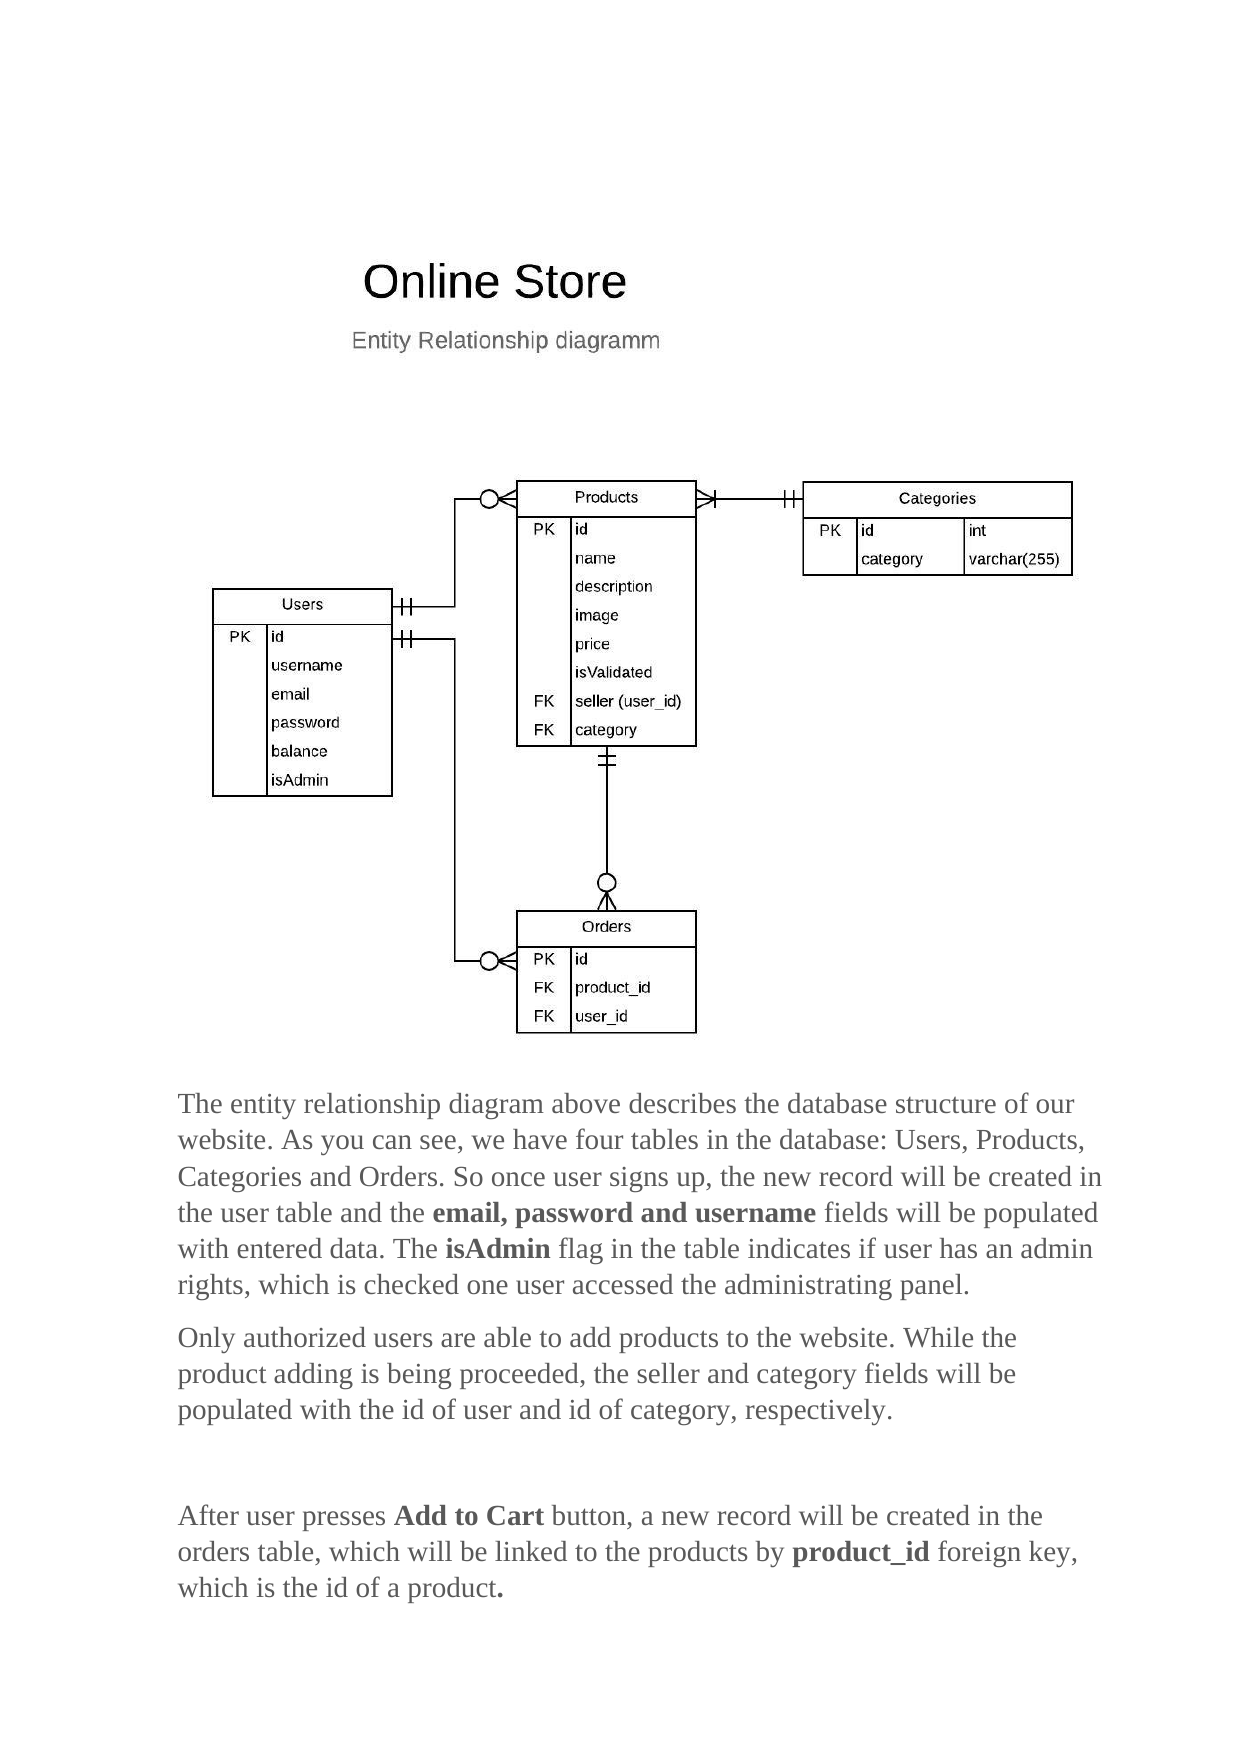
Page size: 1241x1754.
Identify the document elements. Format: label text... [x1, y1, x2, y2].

picture [177, 223, 1107, 1068]
text Only authorized users are able to add products to the website. While the product adding is being proceeded, the seller and category fields will be populated with the id of user and id of category, respectively. [177, 1320, 1107, 1426]
text The entity relationship diagram above describes the database structure of our website. As you can see, we have four tables in the database: Users, Products, Categories and Orders. So once user signs up, the new record will be created in the user table and the email, password and username fields will be populated with entered data. The isAdmin flag in the table indicates if user has an admin rights, which is checked one user accessed the administrating panel. [177, 1086, 1107, 1301]
text After user presses Add to Cart button, a new record will be created in the orders table, which will be linked to the products by product_id foreign key, which is the id of a product. [177, 1498, 1107, 1604]
